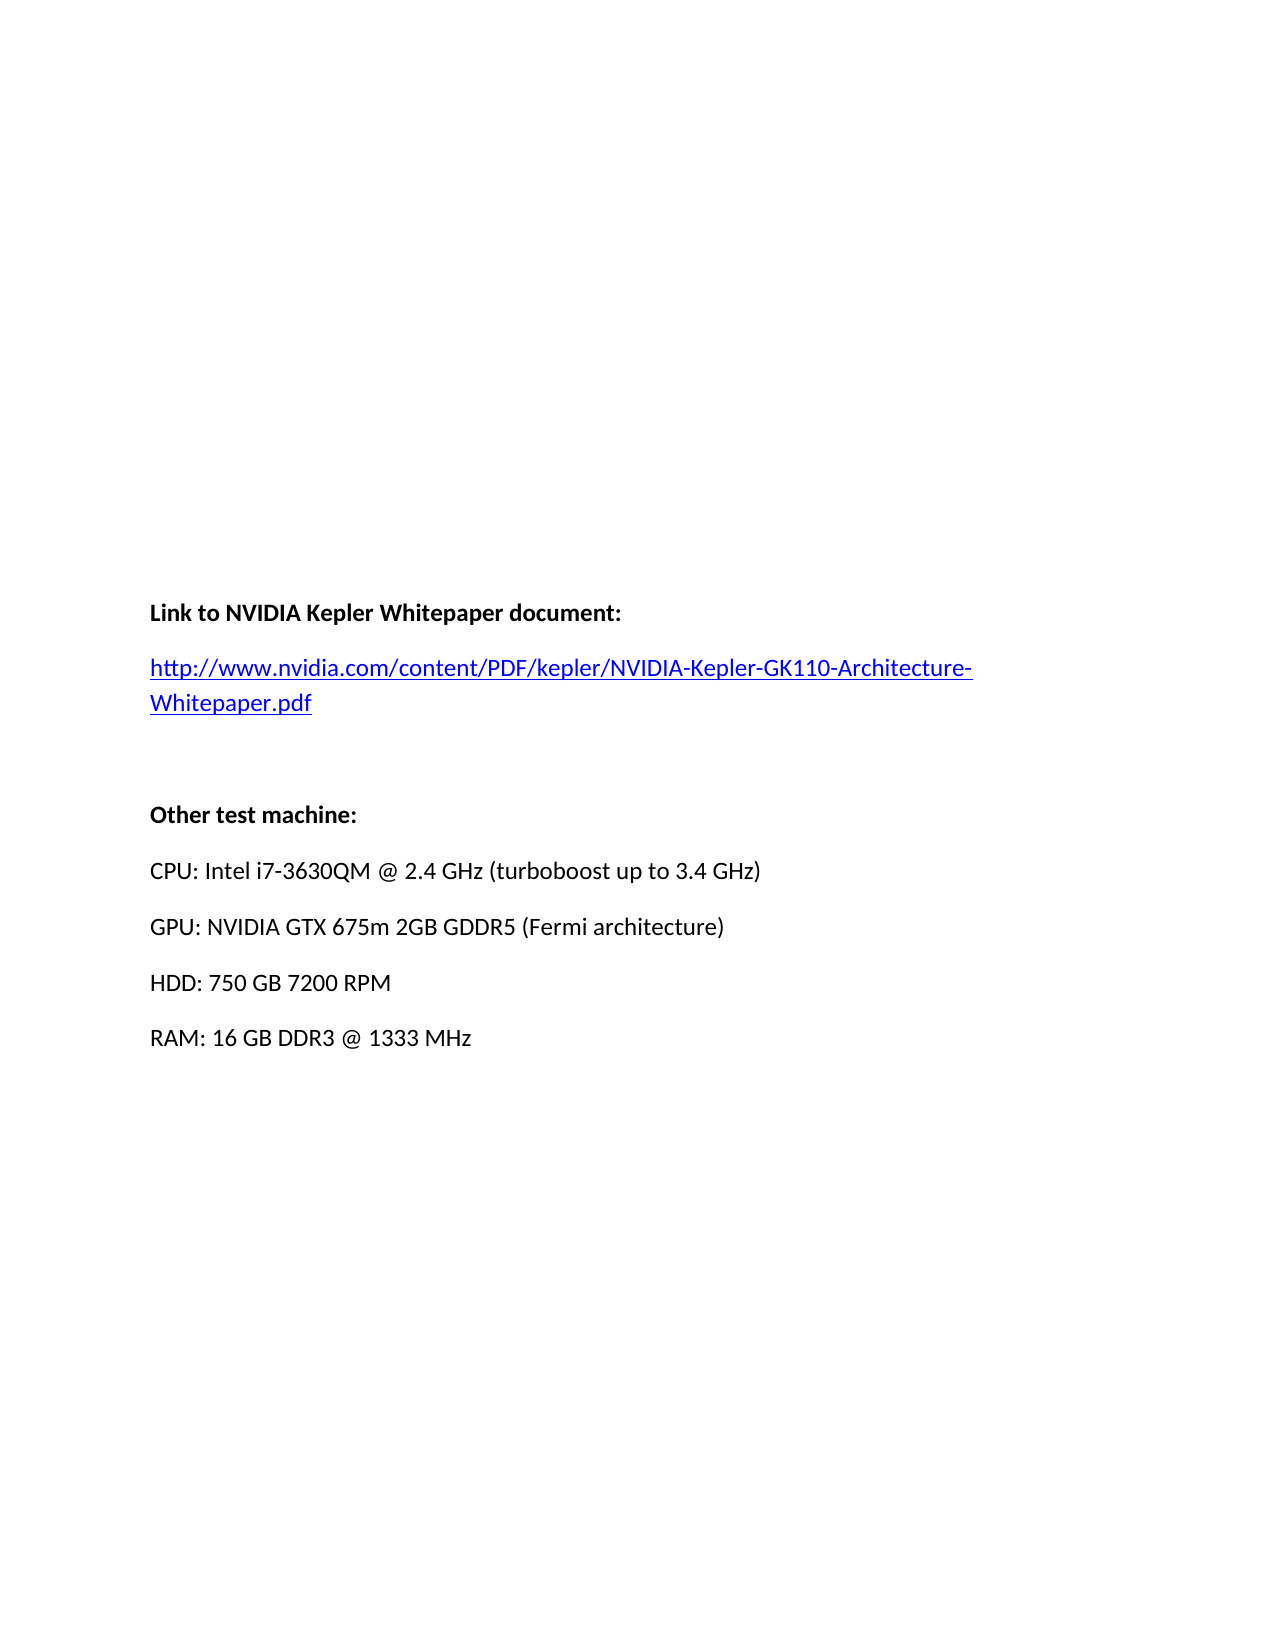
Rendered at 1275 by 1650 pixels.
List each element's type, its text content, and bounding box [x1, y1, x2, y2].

text RAM: 16 GB DDR3 @ 1333 MHz [150, 1022, 1125, 1053]
text Other test machine: [150, 799, 1125, 830]
text CPU: Intel i7-3630QM @ 2.4 GHz (turboboost up to 3.4 GHz) [150, 855, 1125, 886]
text HDD: 750 GB 7200 RPM [150, 967, 1125, 997]
text http://www.nvidia.com/content/PDF/kepler/NVIDIA-Kepler-GK110-Architecture-Whitepaper.pdf [150, 652, 1125, 718]
text GPU: NVIDIA GTX 675m 2GB GDDR5 (Fermi architecture) [150, 911, 1125, 941]
text Link to NVIDIA Kepler Whitepaper document: [150, 597, 1125, 627]
